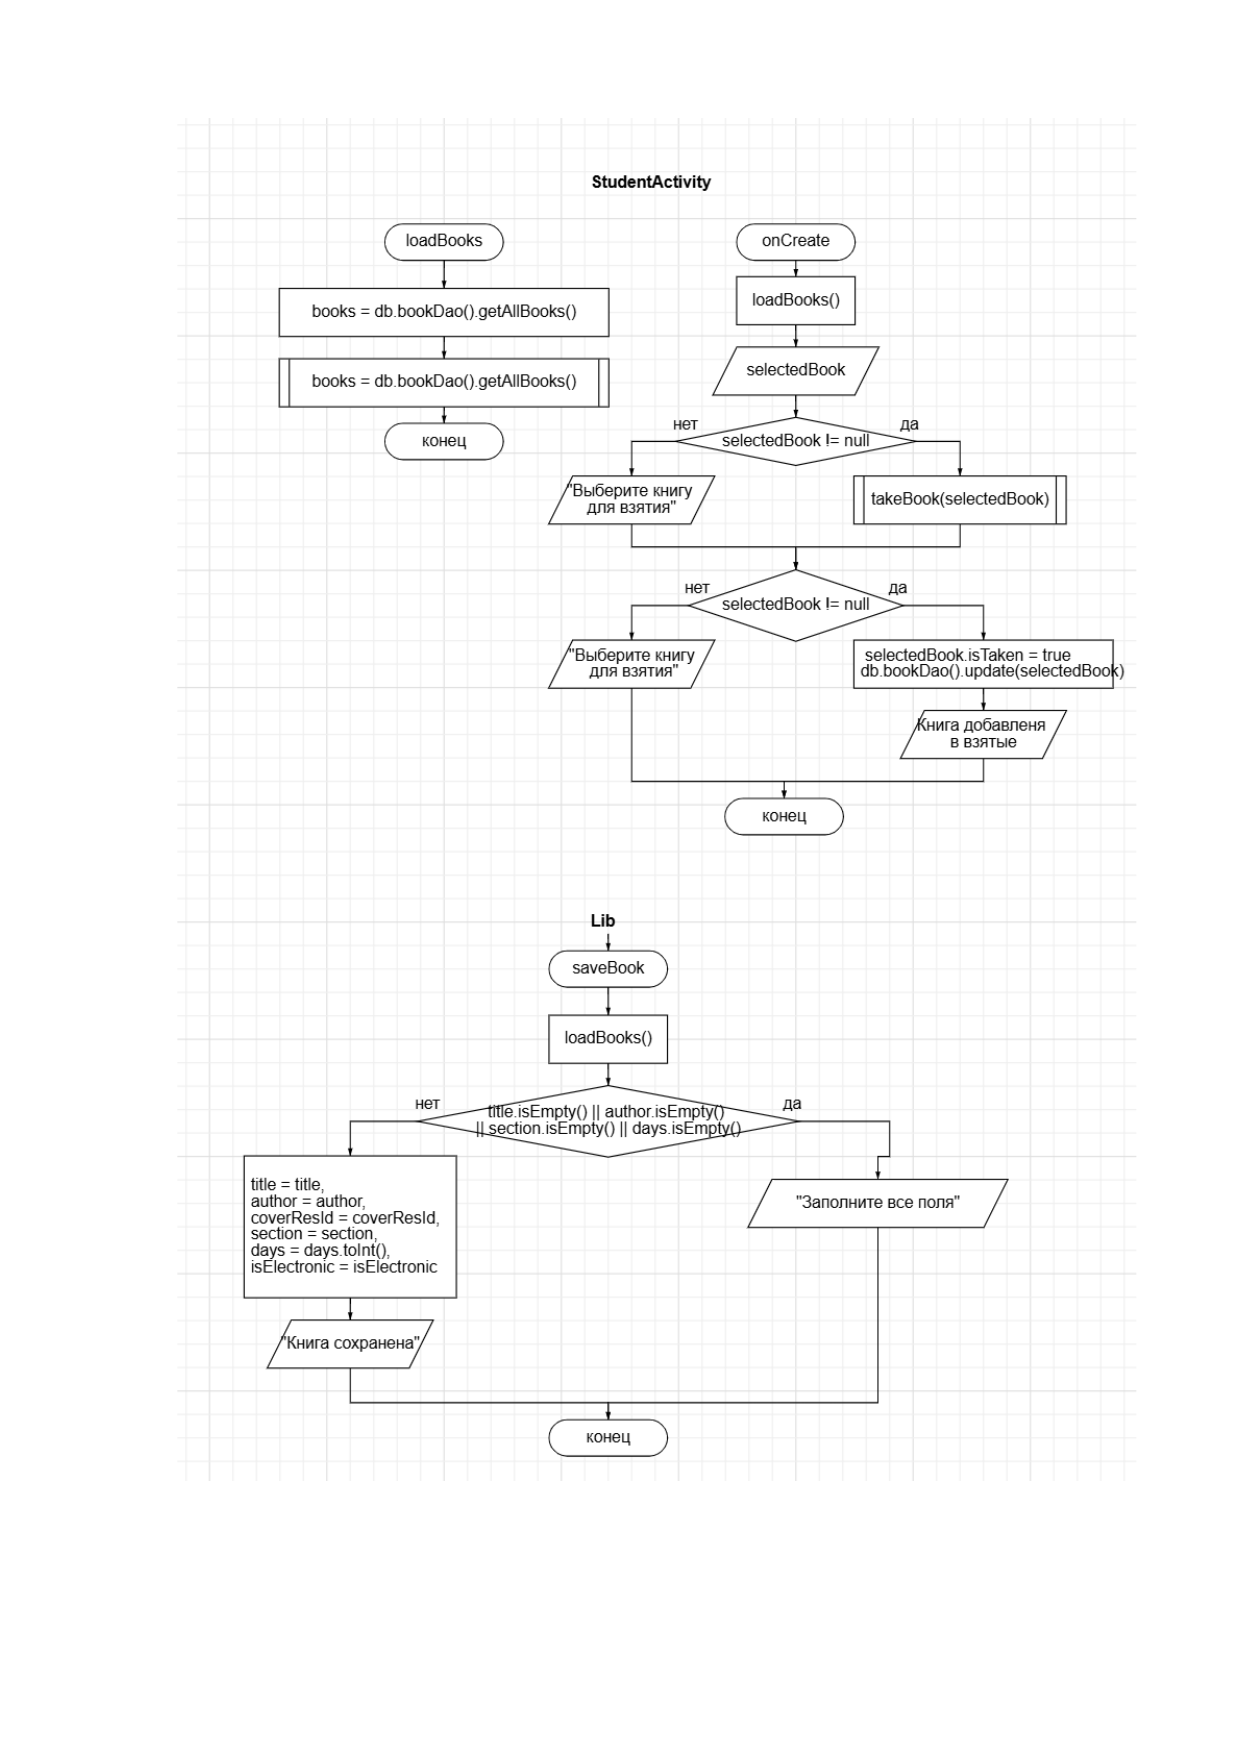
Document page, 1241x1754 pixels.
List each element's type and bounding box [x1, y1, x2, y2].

picture [177, 118, 1137, 1481]
